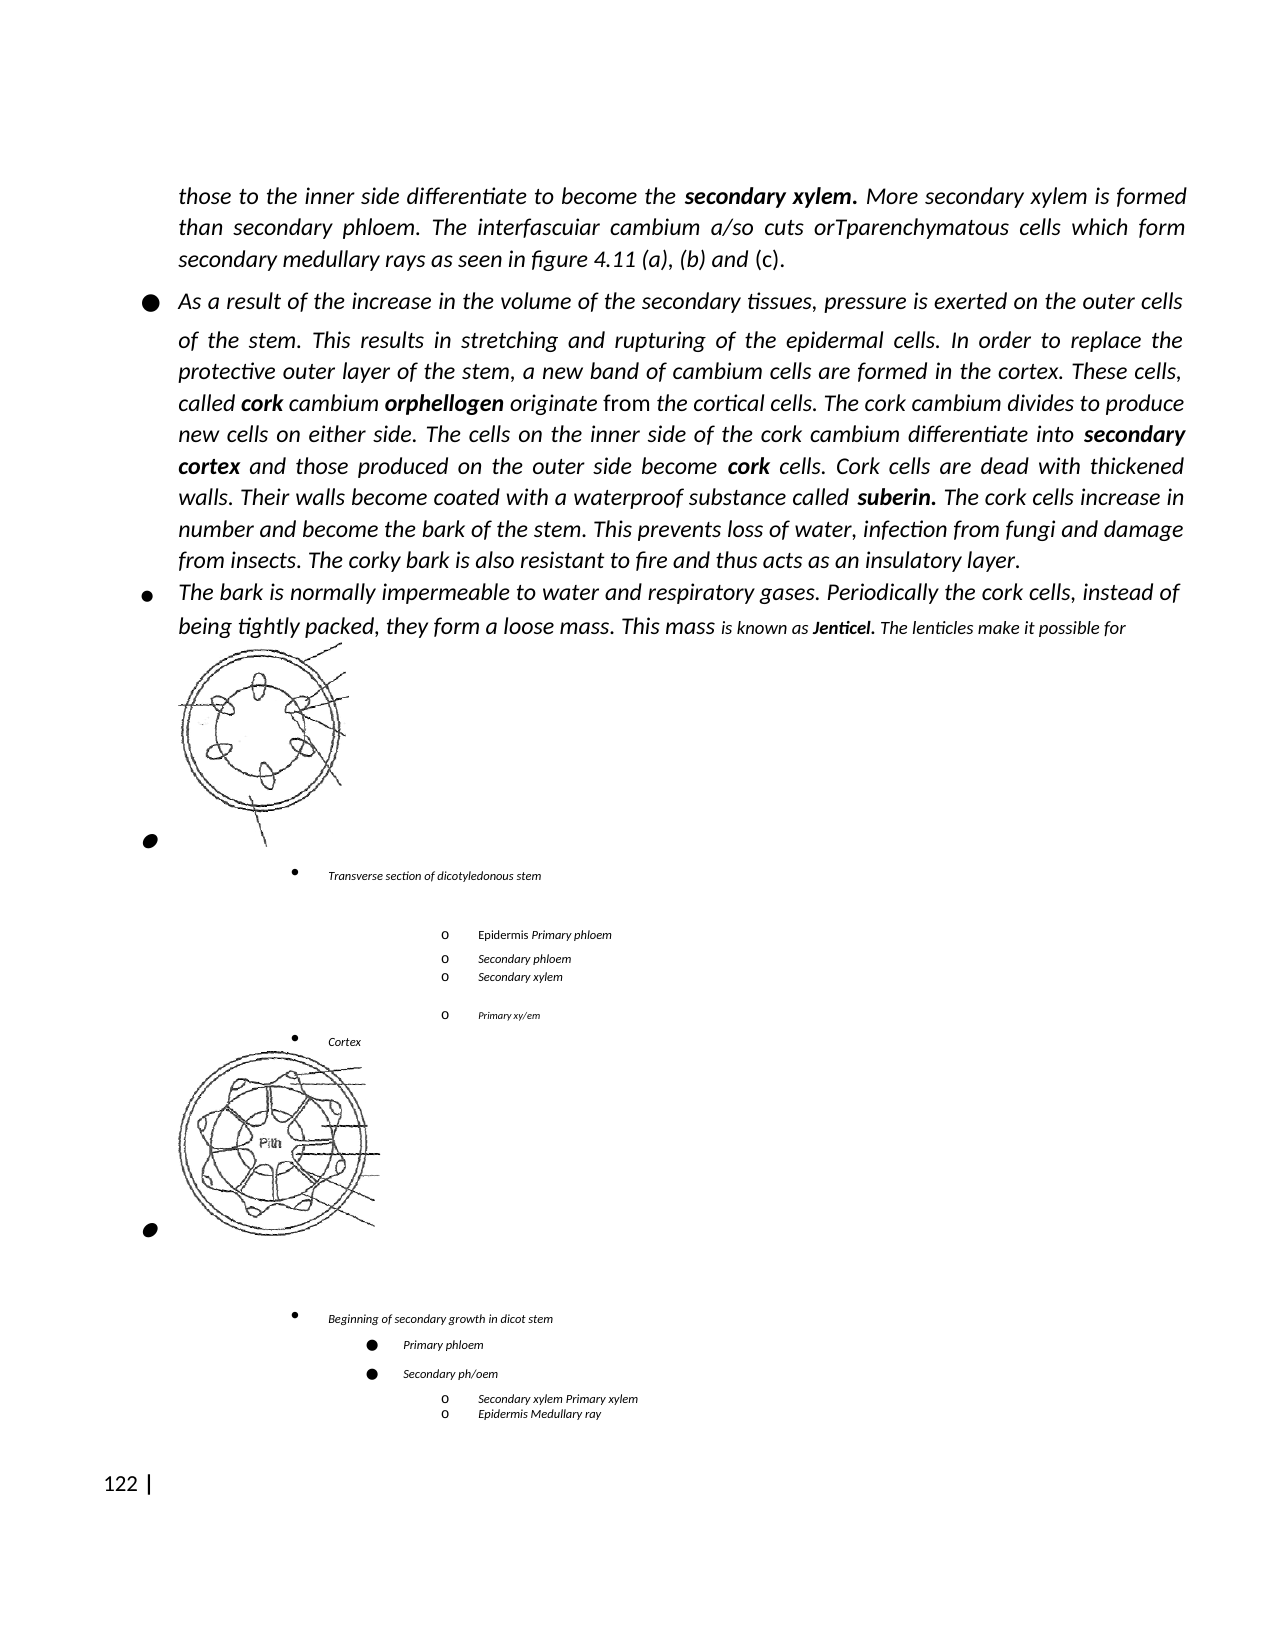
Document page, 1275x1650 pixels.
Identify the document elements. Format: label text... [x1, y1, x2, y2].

list Primary phloem [366, 1328, 1191, 1358]
list Cortex [291, 1024, 1191, 1052]
picture [178, 1051, 381, 1236]
list Transverse section of dicotyledonous stem [291, 858, 1184, 885]
list Epidermis Primary phloem [441, 927, 1191, 944]
picture [178, 642, 349, 847]
list Beginning of secondary growth in dicot stem [291, 1301, 1191, 1328]
list Secondary ph/oem [366, 1362, 1152, 1382]
list Secondary phloem [441, 953, 1191, 966]
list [141, 181, 1190, 273]
list The bark is normally impermeable to water and respiratory gases. Periodically the cork cells, instead of being tightly packed, they form a loose mass. This mass is known as Jenticel. The lenticles make it possible for [141, 577, 1184, 640]
list Secondary xylem [441, 971, 1191, 984]
list Primary xy/em [441, 1008, 1191, 1024]
list Secondary xylem Primary xylem [441, 1392, 1191, 1406]
list As a result of the increase in the volume of the secondary tissues, pressure is exerted on the outer cells of the stem. This results in stretching and rupturing of the epidermal cells. In order to replace the protective outer layer of the stem, a new band of cambium cells are formed in the cortex. These cells, called cork cambium orphellogen originate from the cortical cells. The cork cambium divides to produce new cells on either side. The cells on the inner side of the cork cambium differentiate into secondary cortex and those produced on the outer side become cork cells. Cork cells are dead with thickened walls. Their walls become coated with a waterproof substance called suberin. The cork cells increase in number and become the bark of the stem. This prevents loss of water, infection from fungi and damage from insects. The corky bark is also resistant to fire and thus acts as an insulatory layer. [141, 275, 1188, 575]
list Epidermis Medullary ray [441, 1406, 1191, 1423]
